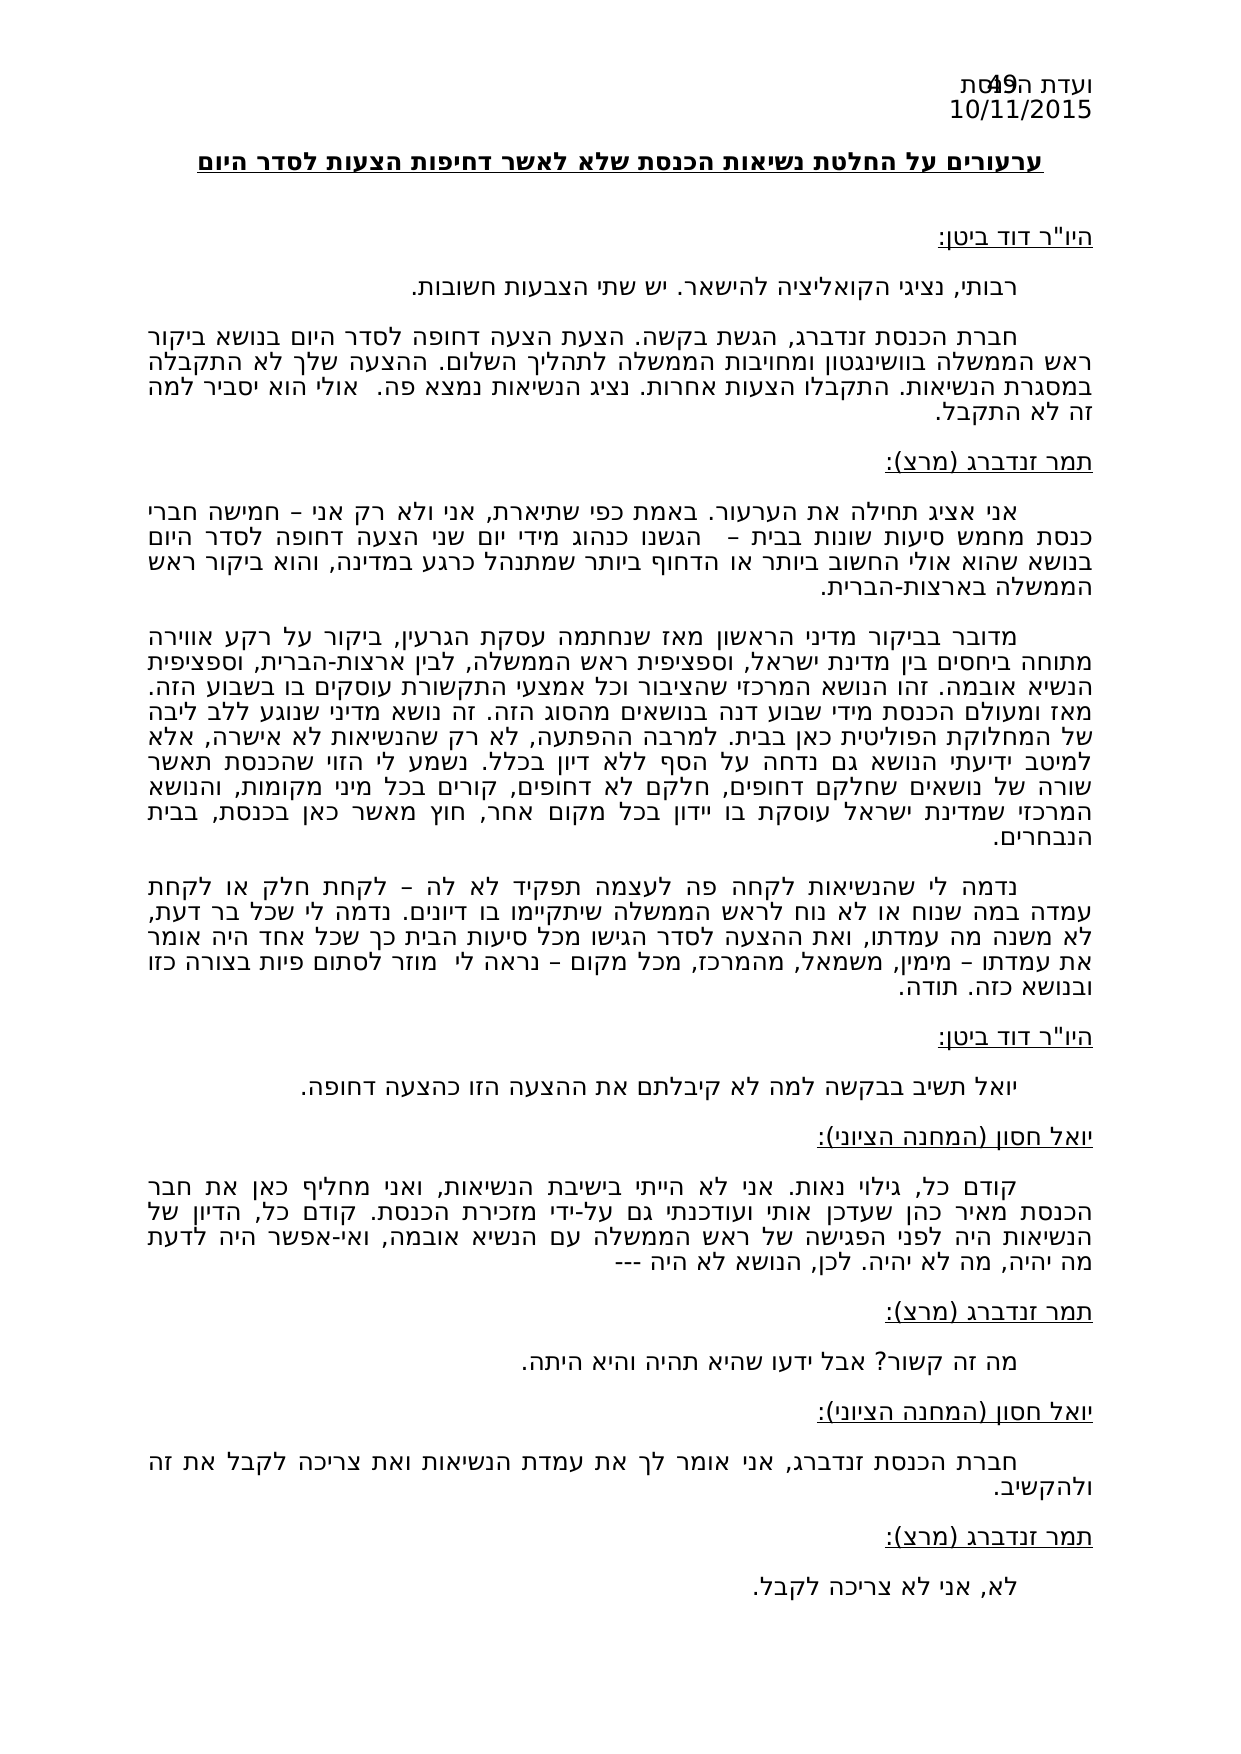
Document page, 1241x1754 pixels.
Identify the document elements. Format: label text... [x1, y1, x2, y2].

text תמר זנדברג (מרצ): [147, 450, 1093, 475]
text ערעורים על החלטת נשיאות הכנסת שלא לאשר דחיפות הצעות לסדר היום [147, 150, 1093, 175]
text תמר זנדברג (מרצ): [147, 1300, 1093, 1325]
text היו"ר דוד ביטן: [147, 225, 1093, 250]
text יואל חסון (המחנה הציוני): [147, 1125, 1093, 1150]
text חברת הכנסת זנדברג, הגשת בקשה. הצעת הצעה דחופה לסדר היום בנושא ביקור ראש הממשלה בוושינגטון ומחויבות הממשלה לתהליך השלום. ההצעה שלך לא התקבלה במסגרת הנשיאות. התקבלו הצעות אחרות. נציג הנשיאות נמצא פה. אולי הוא יסביר למה זה לא התקבל. [147, 325, 1093, 425]
text יואל חסון (המחנה הציוני): [147, 1400, 1093, 1425]
text יואל תשיב בבקשה למה לא קיבלתם את ההצעה הזו כהצעה דחופה. [147, 1075, 1093, 1100]
text אני אציג תחילה את הערעור. באמת כפי שתיארת, אני ולא רק אני – חמישה חברי כנסת מחמש סיעות שונות בבית – הגשנו כנהוג מידי יום שני הצעה דחופה לסדר היום בנושא שהוא אולי החשוב ביותר או הדחוף ביותר שמתנהל כרגע במדינה, והוא ביקור ראש הממשלה בארצות-הברית. [147, 500, 1093, 600]
text מדובר בביקור מדיני הראשון מאז שנחתמה עסקת הגרעין, ביקור על רקע אווירה מתוחה ביחסים בין מדינת ישראל, וספציפית ראש הממשלה, לבין ארצות-הברית, וספציפית הנשיא אובמה. זהו הנושא המרכזי שהציבור וכל אמצעי התקשורת עוסקים בו בשבוע הזה. מאז ומעולם הכנסת מידי שבוע דנה בנושאים מהסוג הזה. זה נושא מדיני שנוגע ללב ליבה של המחלוקת הפוליטית כאן בבית. למרבה ההפתעה, לא רק שהנשיאות לא אישרה, אלא למיטב ידיעתי הנושא גם נדחה על הסף ללא דיון בכלל. נשמע לי הזוי שהכנסת תאשר שורה של נושאים שחלקם דחופים, חלקם לא דחופים, קורים בכל מיני מקומות, והנושא המרכזי שמדינת ישראל עוסקת בו יידון בכל מקום אחר, חוץ מאשר כאן בכנסת, בבית הנבחרים. [147, 625, 1093, 850]
text לא, אני לא צריכה לקבל. [147, 1575, 1093, 1600]
text קודם כל, גילוי נאות. אני לא הייתי בישיבת הנשיאות, ואני מחליף כאן את חבר הכנסת מאיר כהן שעדכן אותי ועודכנתי גם על-ידי מזכירת הכנסת. קודם כל, הדיון של הנשיאות היה לפני הפגישה של ראש הממשלה עם הנשיא אובמה, ואי-אפשר היה לדעת מה יהיה, מה לא יהיה. לכן, הנושא לא היה --- [147, 1175, 1093, 1275]
text נדמה לי שהנשיאות לקחה פה לעצמה תפקיד לא לה – לקחת חלק או לקחת עמדה במה שנוח או לא נוח לראש הממשלה שיתקיימו בו דיונים. נדמה לי שכל בר דעת, לא משנה מה עמדתו, ואת ההצעה לסדר הגישו מכל סיעות הבית כך שכל אחד היה אומר את עמדתו – מימין, משמאל, מהמרכז, מכל מקום – נראה לי מוזר לסתום פיות בצורה כזו ובנושא כזה. תודה. [147, 875, 1093, 1000]
text רבותי, נציגי הקואליציה להישאר. יש שתי הצבעות חשובות. [147, 275, 1093, 300]
text מה זה קשור? אבל ידעו שהיא תהיה והיא היתה. [147, 1350, 1093, 1375]
text תמר זנדברג (מרצ): [147, 1525, 1093, 1550]
text היו"ר דוד ביטן: [147, 1025, 1093, 1050]
text חברת הכנסת זנדברג, אני אומר לך את עמדת הנשיאות ואת צריכה לקבל את זה ולהקשיב. [147, 1450, 1093, 1500]
